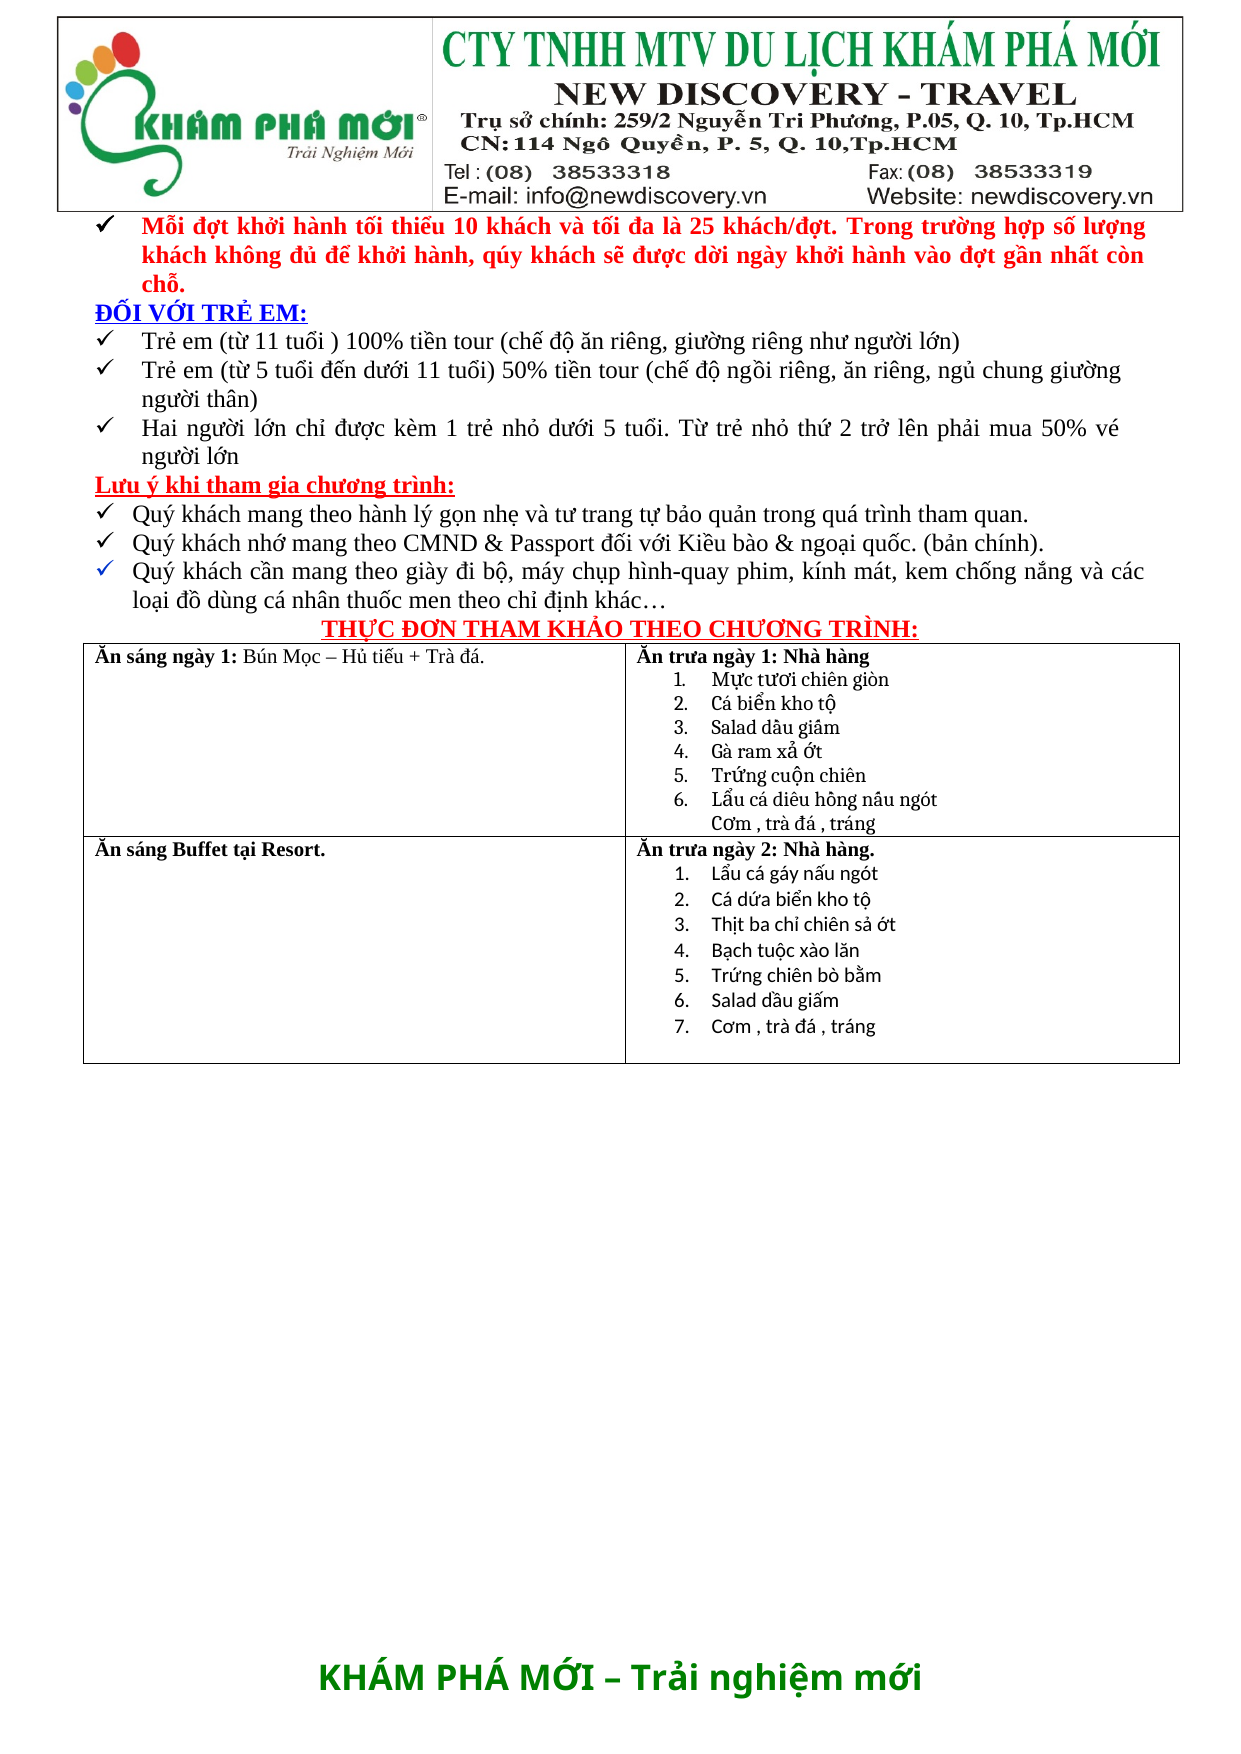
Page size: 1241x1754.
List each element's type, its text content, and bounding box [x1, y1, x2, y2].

list Trẻ em (từ 11 tuổi ) 100% tiền tour (chế độ ăn riêng, giường riêng như người lớn) [94, 326, 1122, 355]
picture [56, 16, 1184, 212]
table_cell Ăn sáng Buffet tại Resort. [84, 837, 625, 1063]
table_header Ăn trưa ngày 1: Nhà hàng Mực tươi chiên giòn Cá biển kho tộ Salad dầu giấm Gà ram xả ớt Trứng cuộn chiên Lẩu cá diêu hồng nấu ngót Cơm , trà đá , tráng [626, 644, 1179, 836]
table_cell Ăn trưa ngày 2: Nhà hàng. Lẩu cá gáy nấu ngót Cá dứa biển kho tộ Thịt ba chỉ chiên sả ớt Bạch tuộc xào lăn Trứng chiên bò bằm Salad dầu giấm Cơm , trà đá , tráng [626, 837, 1179, 1063]
list Hai người lớn chỉ được kèm 1 trẻ nhỏ dưới 5 tuổi. Từ trẻ nhỏ thứ 2 trở lên phải mua 50% vé người lớn [94, 413, 1122, 470]
list Trẻ em (từ 5 tuổi đến dưới 11 tuổi) 50% tiền tour (chế độ ngồi riêng, ăn riêng, ngủ chung giường người thân) [94, 355, 1122, 413]
list Quý khách mang theo hành lý gọn nhẹ và tư trang tự bảo quản trong quá trình tham quan. [94, 499, 1146, 528]
list Quý khách nhớ mang theo CMND & Passport đối với Kiều bào & ngoại quốc. (bản chính). [94, 528, 1146, 556]
text ĐỐI VỚI TRẺ EM: [94, 298, 1122, 326]
list Quý khách cần mang theo giày đi bộ, máy chụp hình-quay phim, kính mát, kem chống nắng và các loại đồ dùng cá nhân thuốc men theo chỉ định khác… [94, 556, 1146, 614]
text THỰC ĐƠN THAM KHẢO THEO CHƯƠNG TRÌNH: [94, 614, 1146, 643]
table_header Ăn sáng ngày 1: Bún Mọc – Hủ tiếu + Trà đá. [84, 644, 625, 836]
text Lưu ý khi tham gia chương trình: [94, 470, 1122, 499]
list Mỗi đợt khởi hành tối thiểu 10 khách và tối đa là 25 khách/đợt. Trong trường hợp số lượng khách không đủ để khởi hành, qúy khách sẽ được dời ngày khởi hành vào đợt gần nhất còn chỗ. [94, 111, 1146, 298]
